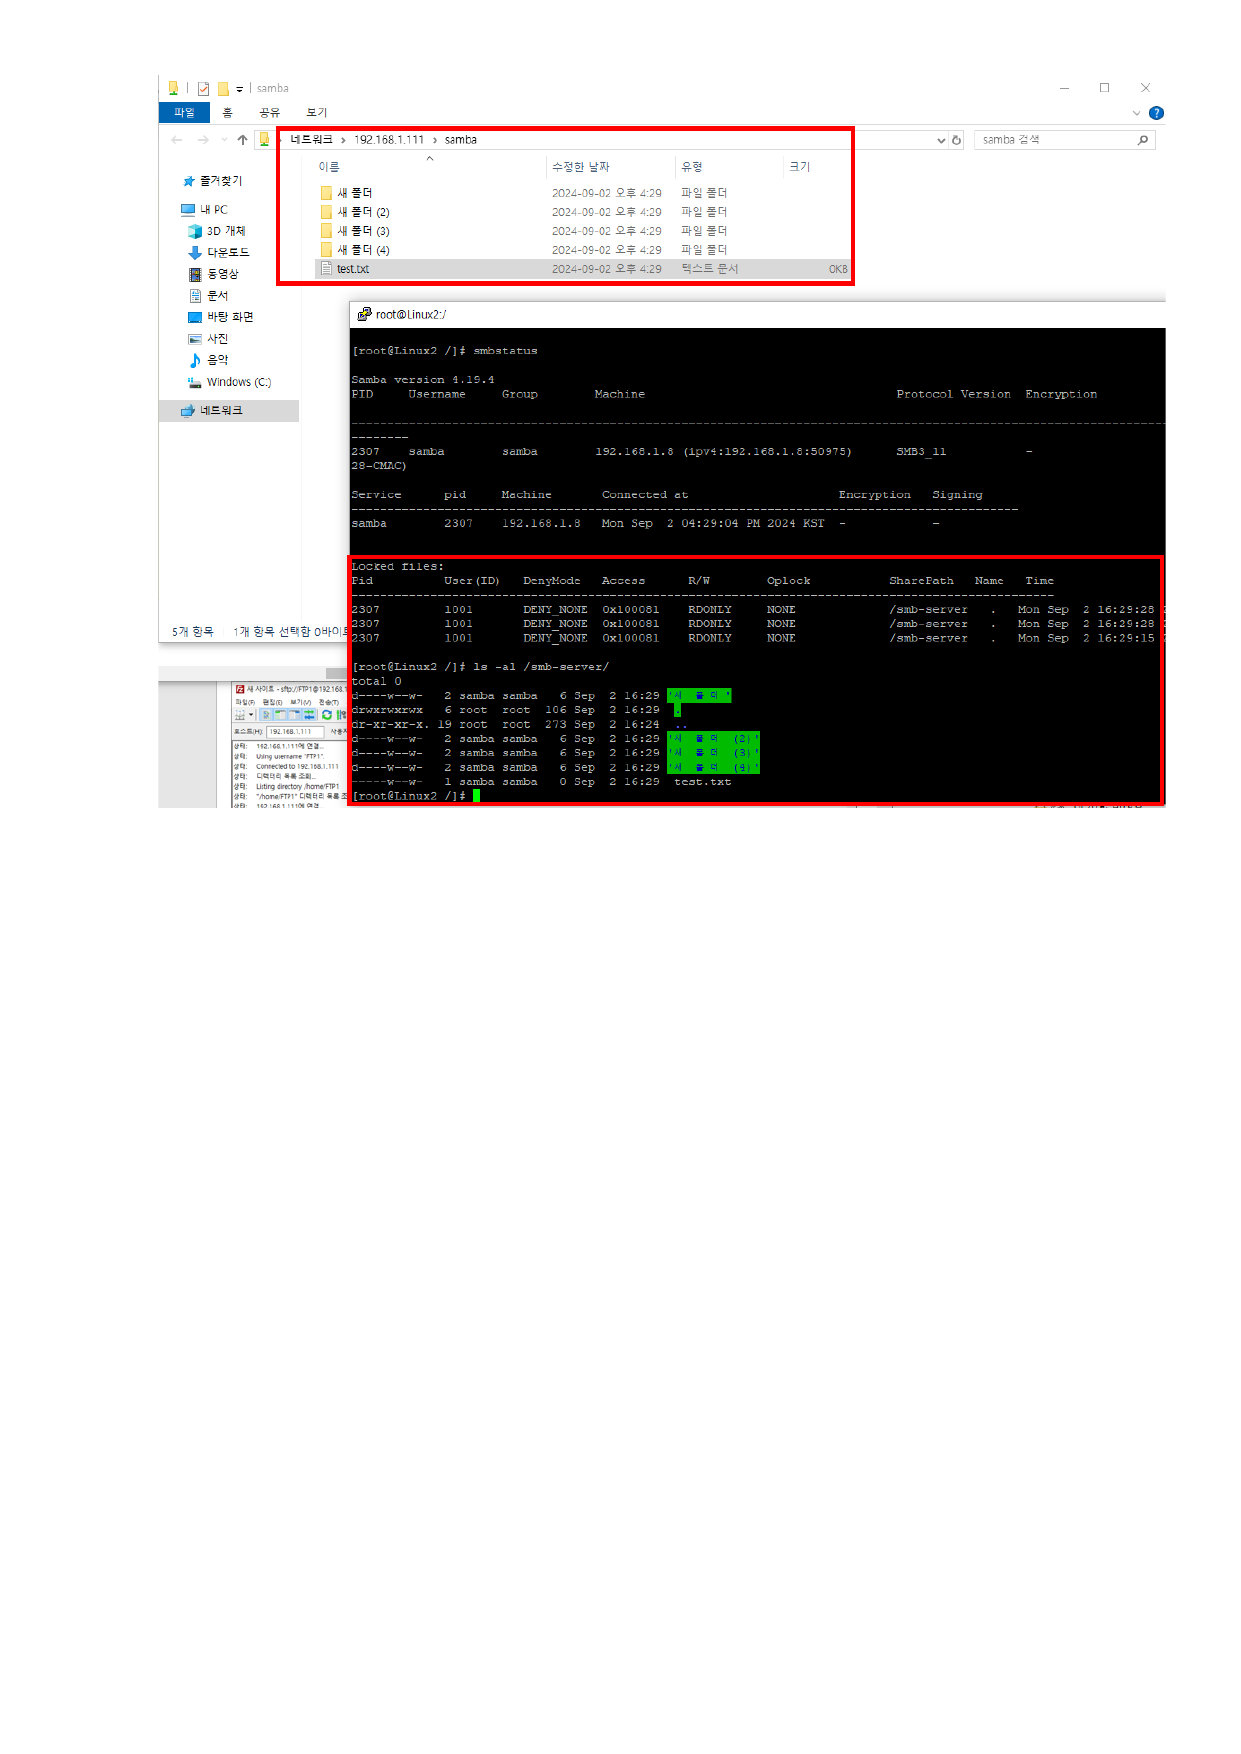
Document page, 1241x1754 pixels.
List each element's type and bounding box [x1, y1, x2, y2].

picture [158, 75, 1166, 808]
